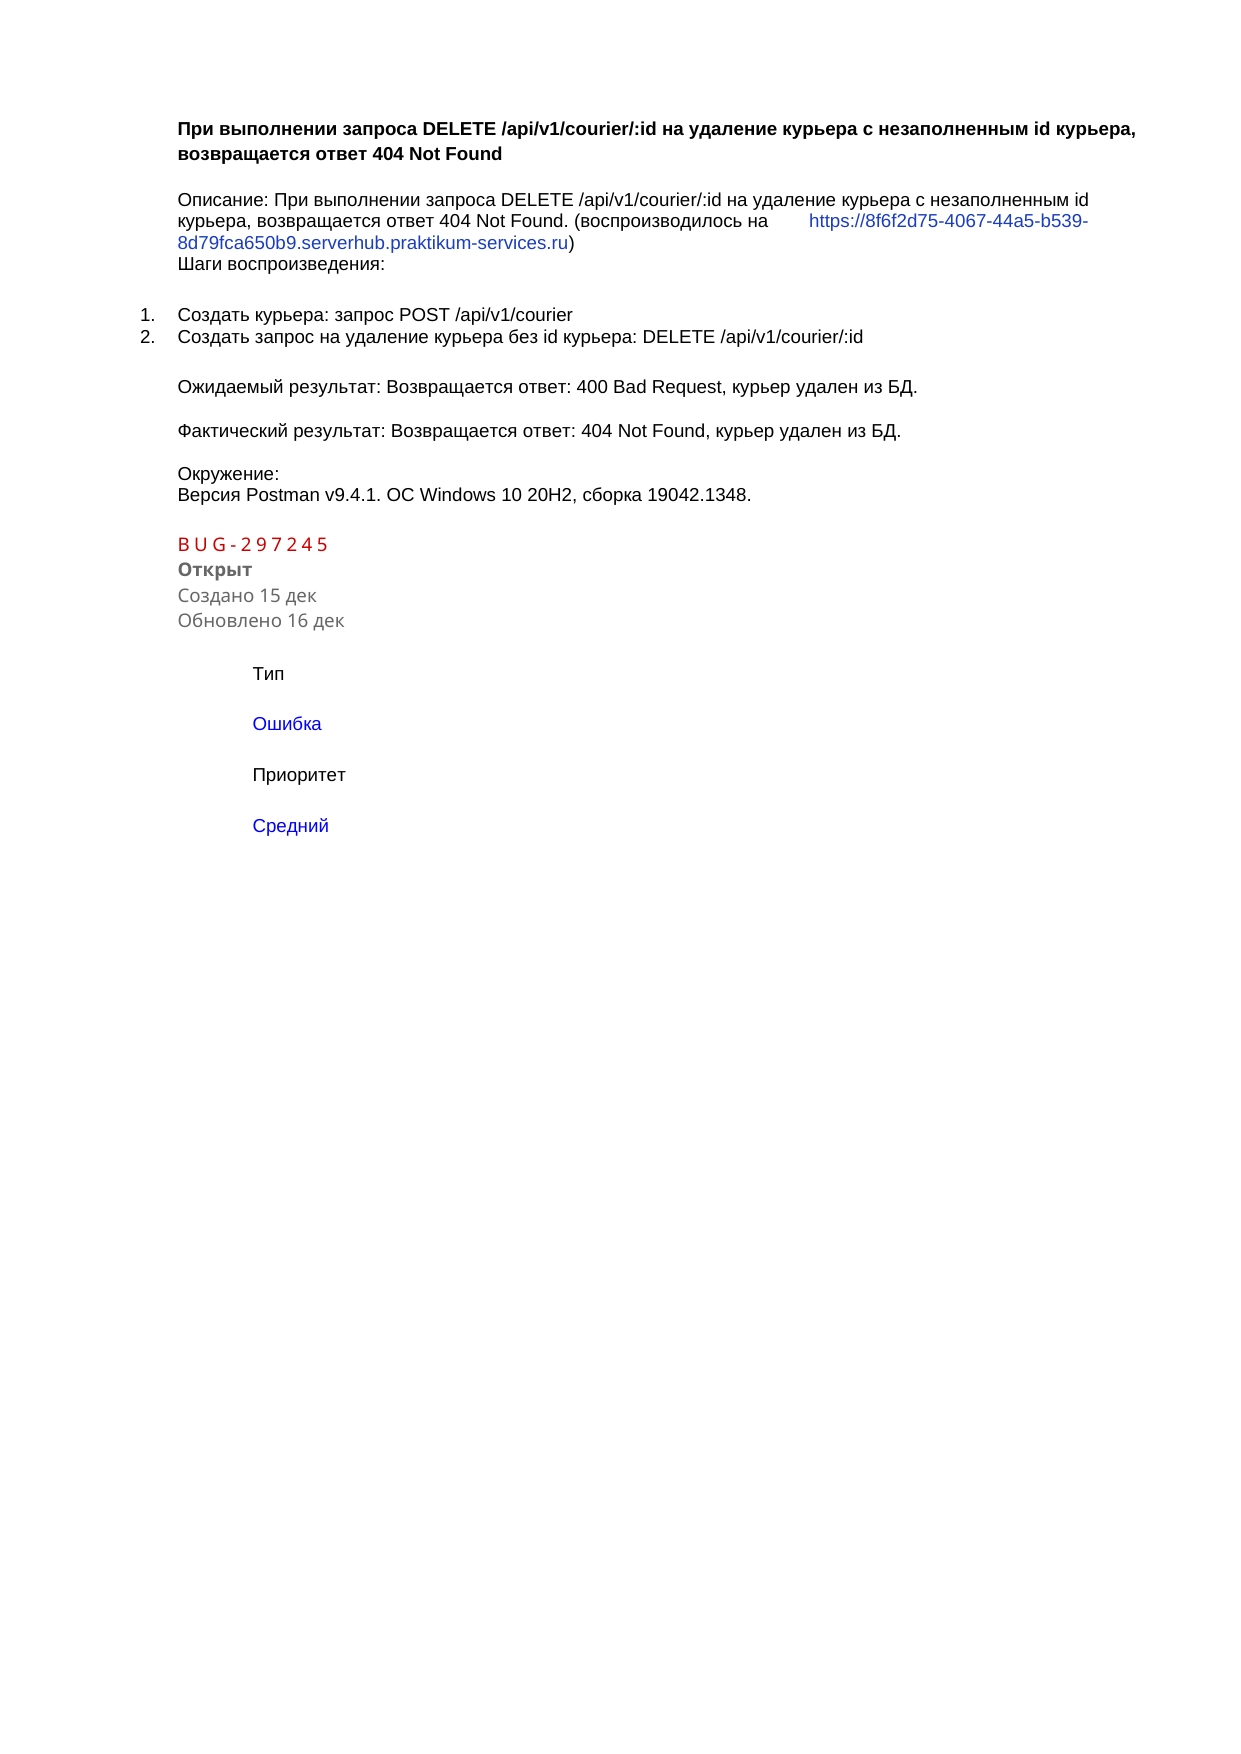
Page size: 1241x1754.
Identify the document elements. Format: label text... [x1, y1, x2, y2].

text Ошибка [252, 713, 1152, 735]
text Приоритет [252, 764, 1152, 785]
text Тип [252, 662, 1152, 684]
text Открыт [177, 557, 1152, 582]
list Создать запрос на удаление курьера без id курьера: DELETE /api/v1/courier/:id [140, 326, 1152, 347]
text Описание: При выполнении запроса DELETE /api/v1/courier/:id на удаление курьера с незаполненным id курьера, возвращается ответ 404 Not Found. (воспроизводилось на https://8f6f2d75-4067-44a5-b539-8d79fca650b9.serverhub.praktikum-services.ru) [177, 188, 1152, 253]
text При выполнении запроса DELETE /api/v1/courier/:id на удаление курьера с незаполненным id курьера, возвращается ответ 404 Not Found [177, 118, 1152, 164]
text BUG-297245 [177, 531, 1152, 557]
text Окружение: Версия Postman v9.4.1. ОС Windows 10 20H2, сборка 19042.1348. [177, 462, 1152, 506]
text Обновлено 16 дек [177, 608, 1152, 633]
list Создать курьера: запрос POST /api/v1/courier [140, 304, 1152, 326]
text Средний [252, 814, 1152, 836]
text Фактический результат: Возвращается ответ: 404 Not Found, курьер удален из БД. [177, 419, 1152, 441]
text Шаги воспроизведения: [177, 253, 1152, 275]
text Создано 15 дек [177, 582, 1152, 608]
text Ожидаемый результат: Возвращается ответ: 400 Bad Request, курьер удален из БД. [177, 376, 1152, 398]
